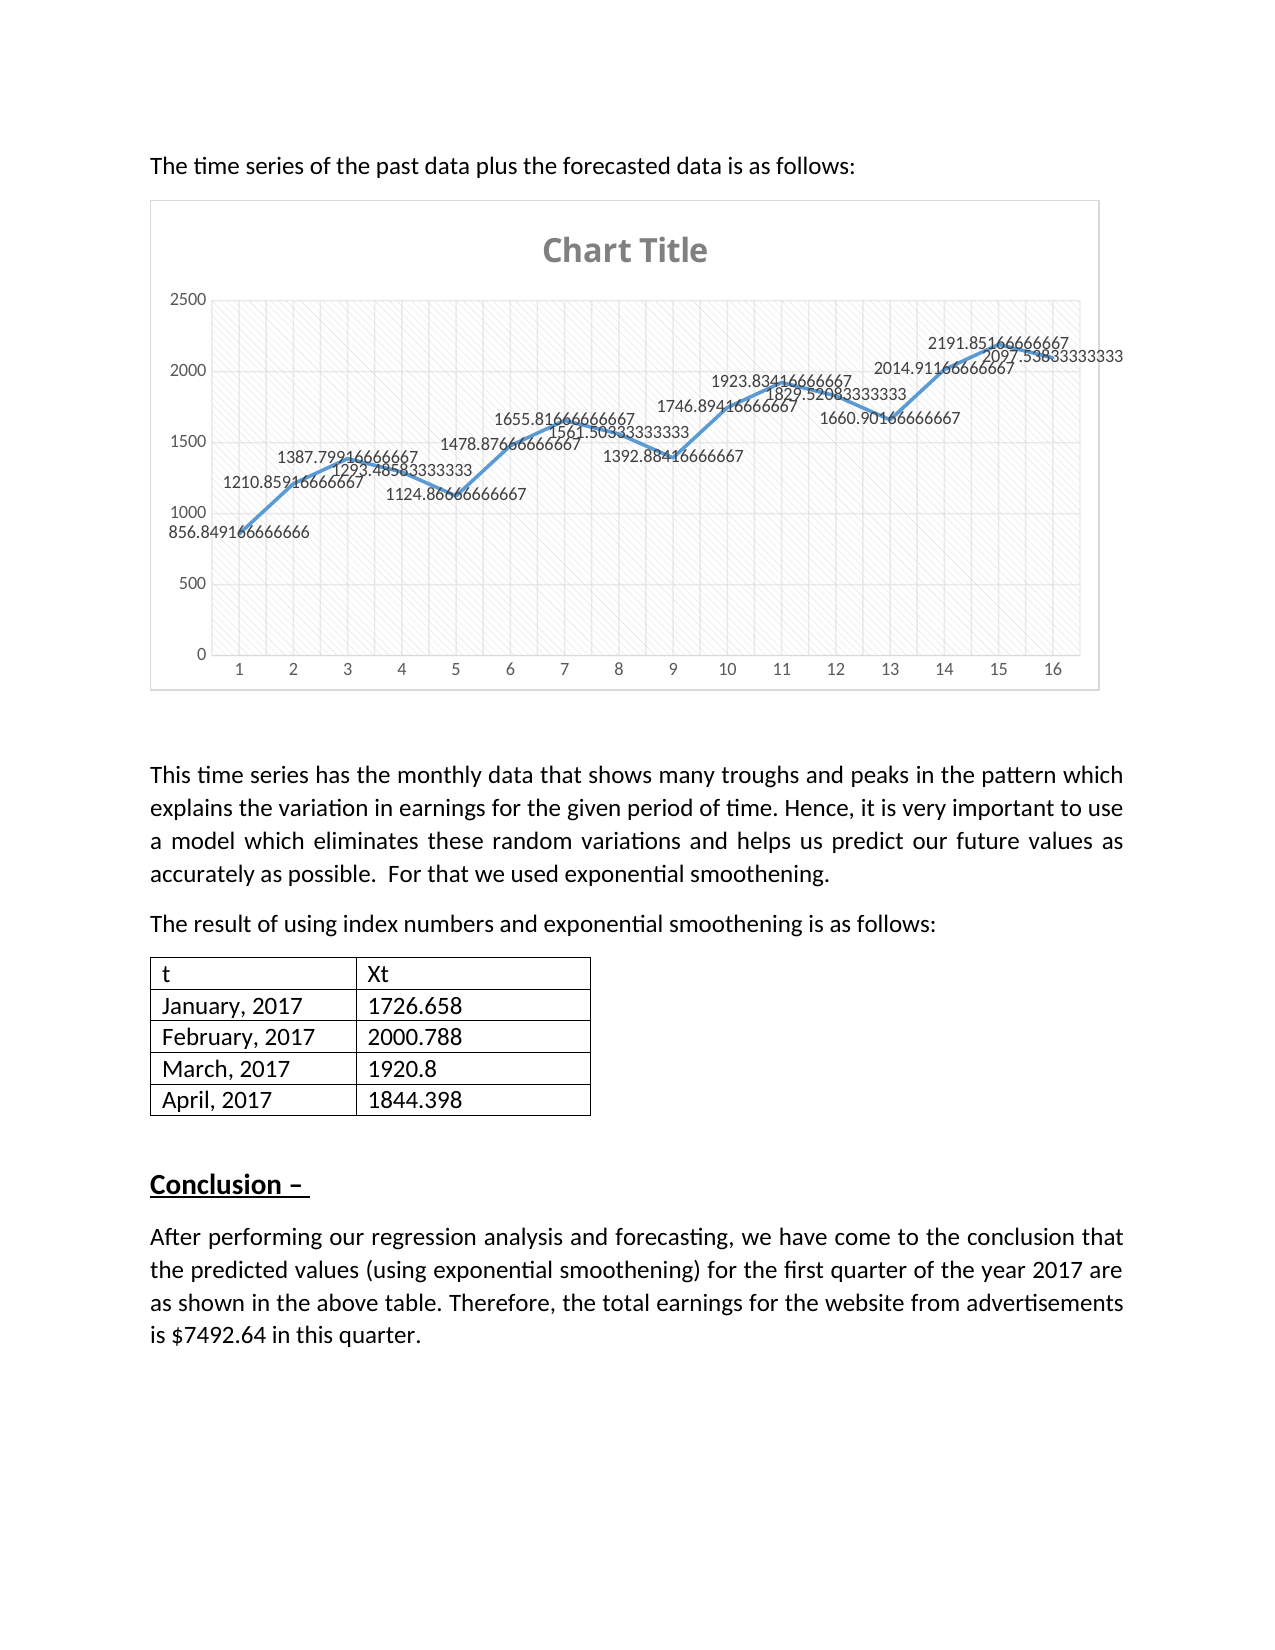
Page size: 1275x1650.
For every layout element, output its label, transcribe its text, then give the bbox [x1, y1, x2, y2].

text After performing our regression analysis and forecasting, we have come to the conclusion that the predicted values (using exponential smoothening) for the first quarter of the year 2017 are as shown in the above table. Therefore, the total earnings for the website from advertisements is $7492.64 in this quarter. [150, 1221, 1125, 1350]
table_cell March, 2017 [151, 1053, 356, 1083]
table_header Xt [357, 958, 590, 989]
table_cell February, 2017 [151, 1021, 356, 1052]
table_header t [151, 958, 356, 989]
table_cell April, 2017 [151, 1085, 356, 1115]
table_cell January, 2017 [151, 990, 356, 1020]
table_cell 1920.8 [357, 1053, 590, 1083]
text The time series of the past data plus the forecasted data is as follows: [150, 150, 1125, 181]
text Conclusion – [150, 1166, 1125, 1201]
table_cell 2000.788 [357, 1021, 590, 1052]
table_cell 1844.398 [357, 1085, 590, 1115]
text This time series has the monthly data that shows many troughs and peaks in the pattern which explains the variation in earnings for the given period of time. Hence, it is very important to use a model which eliminates these random variations and helps us predict our future values as accurately as possible. For that we used exponential smoothening. [150, 759, 1125, 889]
text The result of using index numbers and exponential smoothening is as follows: [150, 908, 1125, 938]
table_cell 1726.658 [357, 990, 590, 1020]
